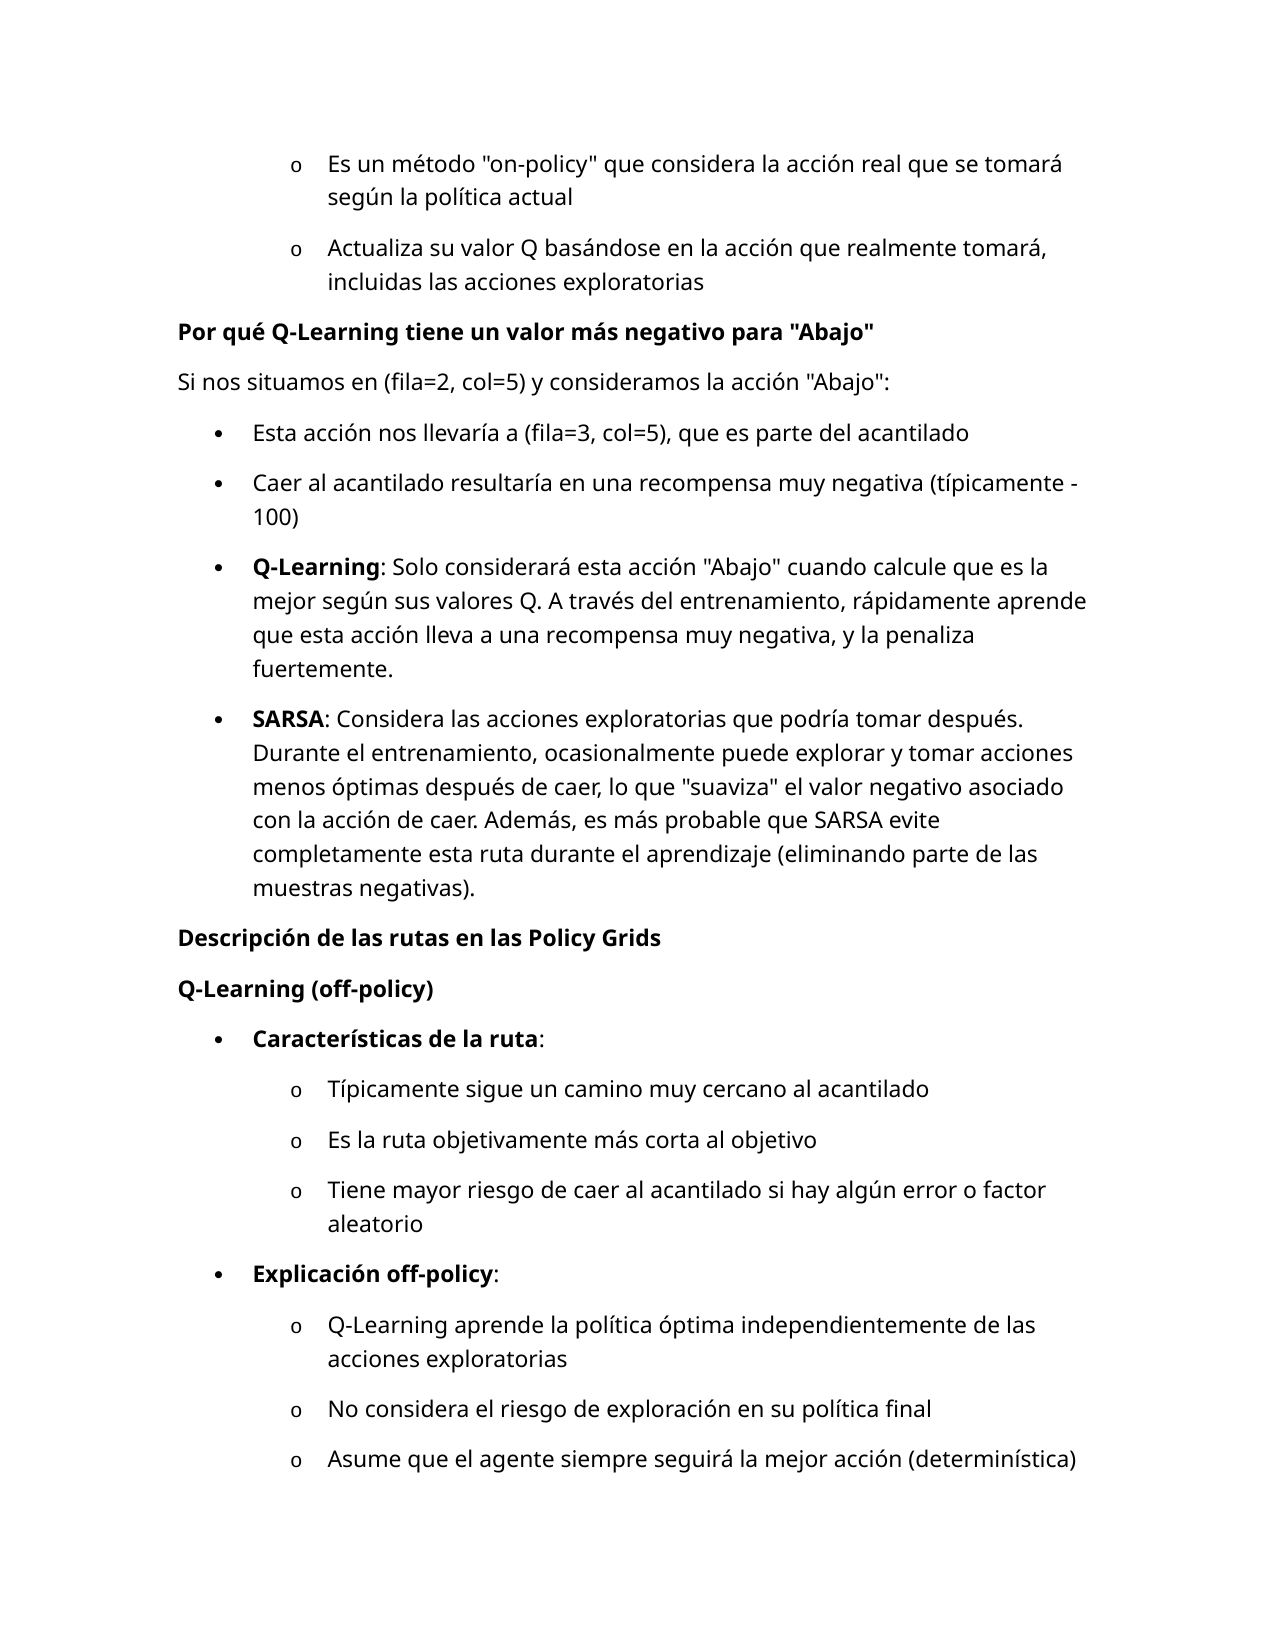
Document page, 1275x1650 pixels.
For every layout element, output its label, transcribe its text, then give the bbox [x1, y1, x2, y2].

text Por qué Q-Learning tiene un valor más negativo para "Abajo" [177, 316, 1098, 347]
text Si nos situamos en (fila=2, col=5) y consideramos la acción "Abajo": [177, 366, 1098, 398]
list Q-Learning: Solo considerará esta acción "Abajo" cuando calcule que es la mejor según sus valores Q. A través del entrenamiento, rápidamente aprende que esta acción lleva a una recompensa muy negativa, y la penaliza fuertemente. [215, 551, 1098, 684]
list No considera el riesgo de exploración en su política final [290, 1393, 1098, 1424]
list Tiene mayor riesgo de caer al acantilado si hay algún error o factor aleatorio [290, 1174, 1098, 1239]
list Es un método "on-policy" que considera la acción real que se tomará según la política actual [290, 148, 1098, 213]
list Es la ruta objetivamente más corta al objetivo [290, 1124, 1098, 1155]
list Q-Learning aprende la política óptima independientemente de las acciones exploratorias [290, 1309, 1098, 1374]
list Asume que el agente siempre seguirá la mejor acción (determinística) [290, 1443, 1098, 1475]
list SARSA: Considera las acciones exploratorias que podría tomar después. Durante el entrenamiento, ocasionalmente puede explorar y tomar acciones menos óptimas después de caer, lo que "suaviza" el valor negativo asociado con la acción de caer. Además, es más probable que SARSA evite completamente esta ruta durante el aprendizaje (eliminando parte de las muestras negativas). [215, 703, 1098, 903]
list Explicación off-policy: [215, 1258, 1098, 1290]
text Q-Learning (off-policy) [177, 973, 1098, 1004]
text Descripción de las rutas en las Policy Grids [177, 922, 1098, 953]
list Esta acción nos llevaría a (fila=3, col=5), que es parte del acantilado [215, 417, 1098, 448]
list Características de la ruta: [215, 1023, 1098, 1054]
list Caer al acantilado resultaría en una recompensa muy negativa (típicamente -100) [215, 467, 1098, 532]
list Típicamente sigue un camino muy cercano al acantilado [290, 1073, 1098, 1105]
list Actualiza su valor Q basándose en la acción que realmente tomará, incluidas las acciones exploratorias [290, 232, 1098, 297]
